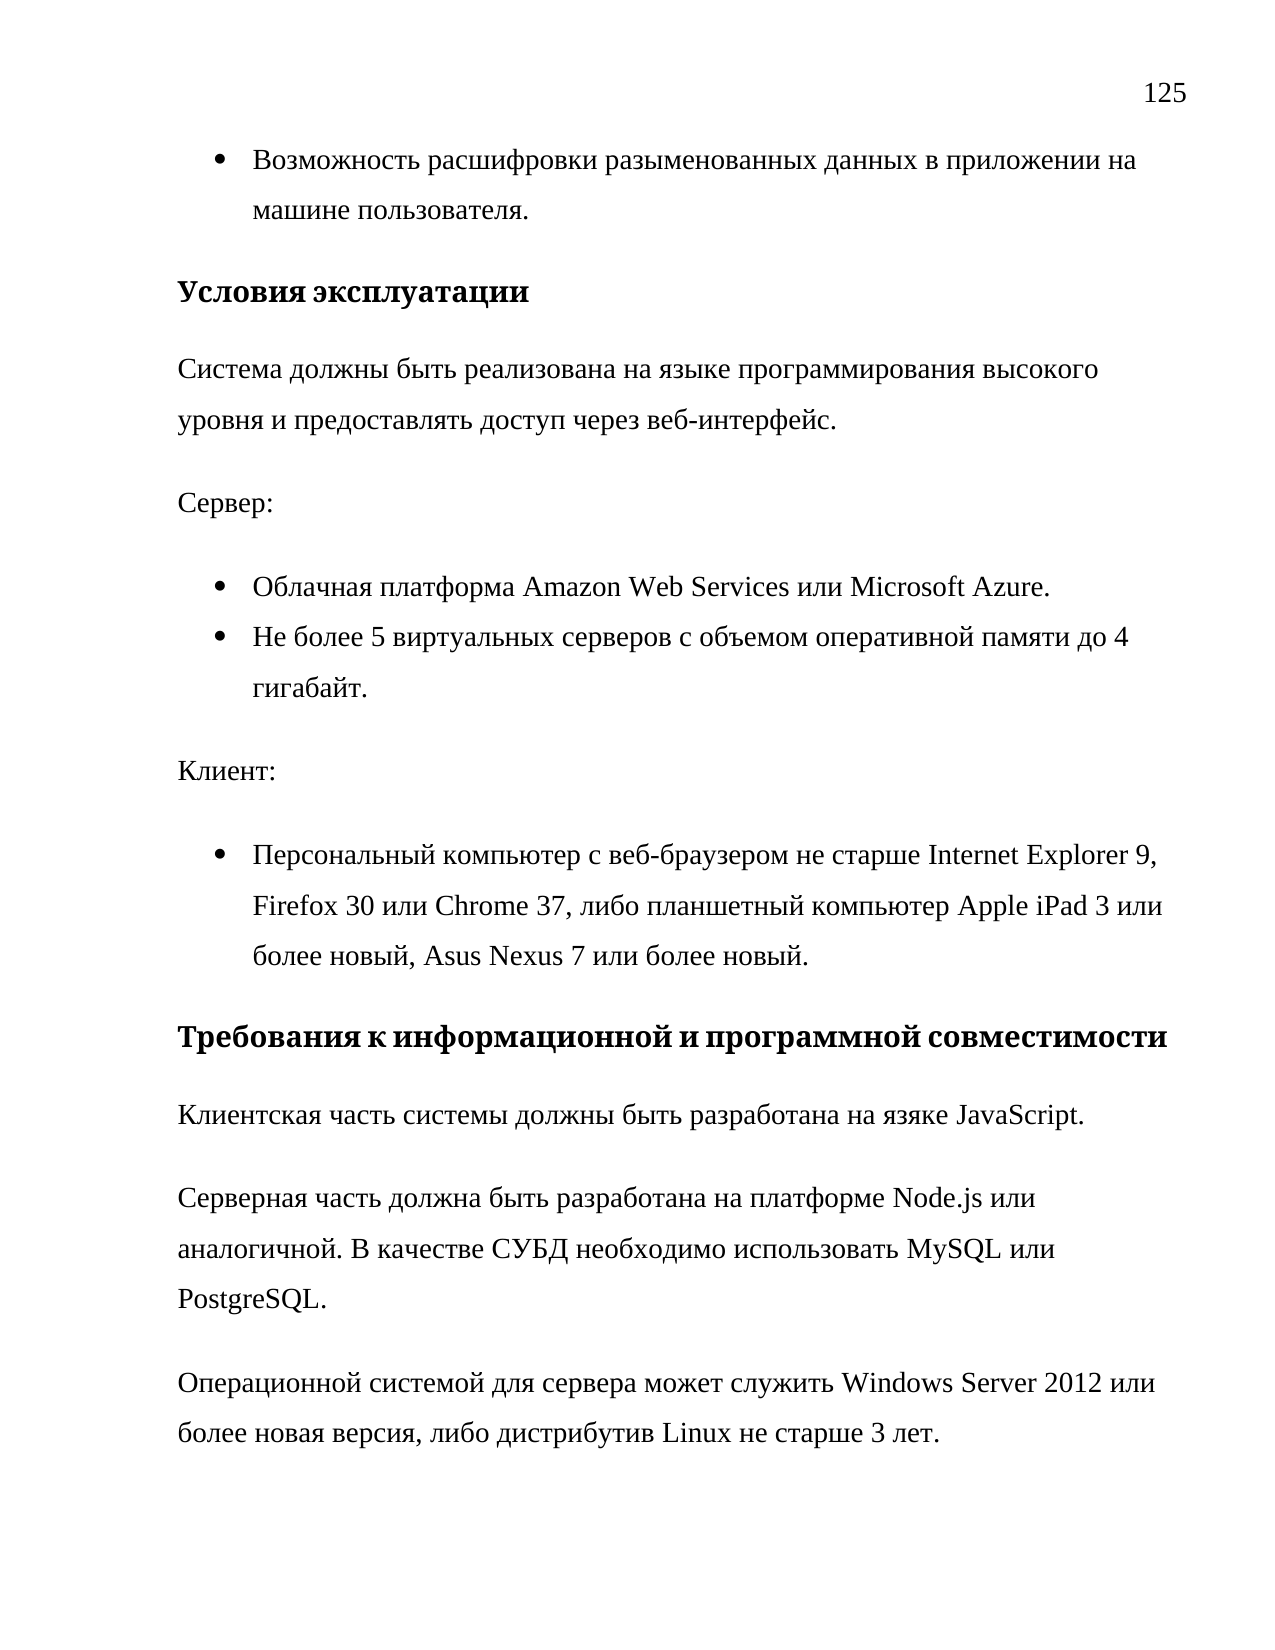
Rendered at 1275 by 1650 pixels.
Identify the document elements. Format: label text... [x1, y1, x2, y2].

list Облачная платформа Amazon Web Services или Microsoft Azure. [215, 569, 1186, 603]
list Персональный компьютер с веб-браузером не старше Internet Explorer 9, Firefox 30 или Chrome 37, либо планшетный компьютер Apple iPad 3 или более новый, Asus Nexus 7 или более новый. [215, 837, 1186, 971]
text Сервер: [177, 485, 1186, 519]
text Клиент: [177, 753, 1186, 787]
subtitle Требования к информационной и программной совместимости [177, 1022, 1186, 1055]
subtitle Условия эксплуатации [177, 276, 1186, 310]
list Возможность расшифровки разыменованных данных в приложении на машине пользователя. [215, 142, 1186, 226]
text Серверная часть должна быть разработана на платформе Node.js или аналогичной. В качестве СУБД необходимо использовать MySQL или PostgreSQL. [177, 1181, 1186, 1315]
text Клиентская часть системы должны быть разработана на язяке JavaScript. [177, 1097, 1186, 1130]
text Система должны быть реализована на языке программирования высокого уровня и предоставлять доступ через веб-интерфейс. [177, 351, 1186, 435]
text Операционной системой для сервера может служить Windows Server 2012 или более новая версия, либо дистрибутив Linux не старше 3 лет. [177, 1365, 1186, 1449]
list Не более 5 виртуальных серверов с объемом оперативной памяти до 4 гигабайт. [215, 619, 1186, 703]
